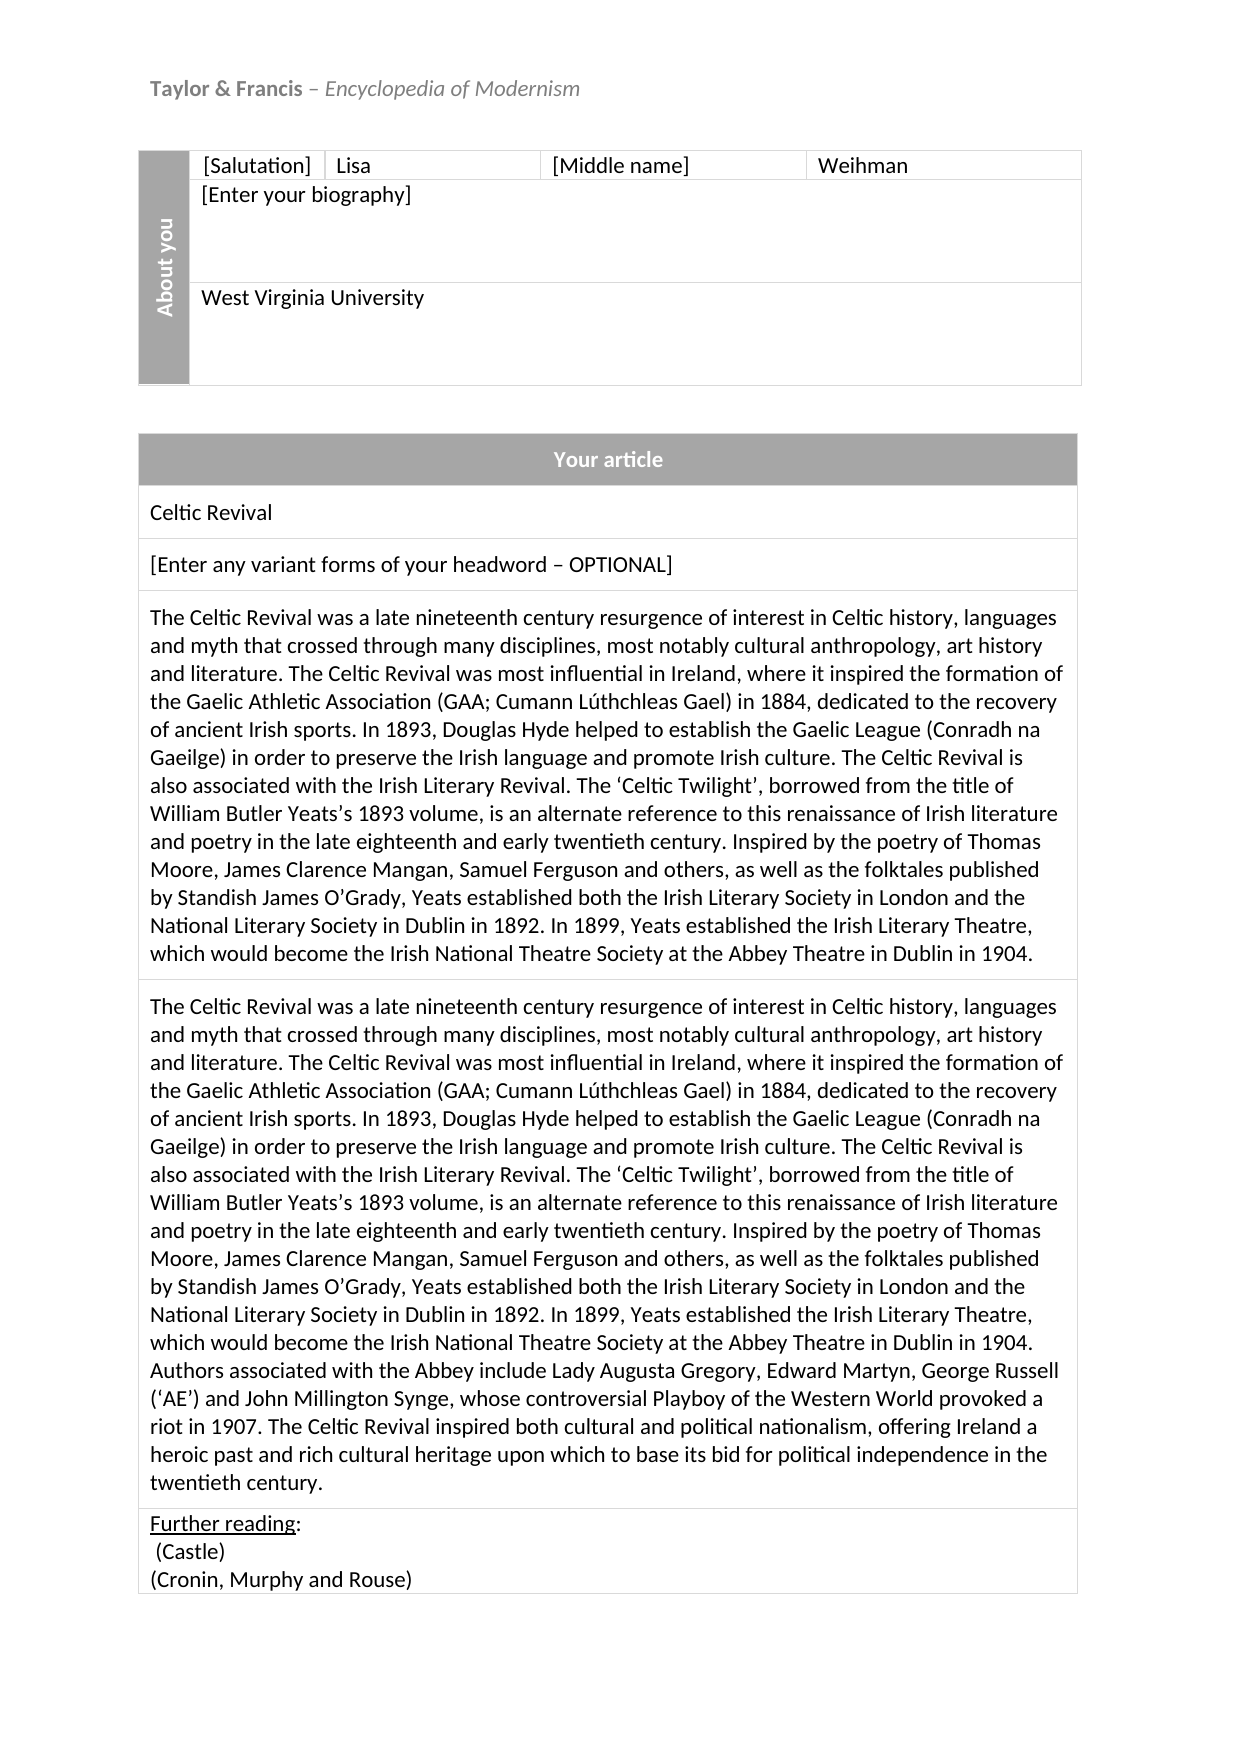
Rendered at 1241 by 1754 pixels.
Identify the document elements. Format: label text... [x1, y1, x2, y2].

table_header About you [139, 151, 189, 384]
table_cell Further reading: [139, 1509, 1077, 1593]
table_header Your article [139, 434, 1077, 485]
